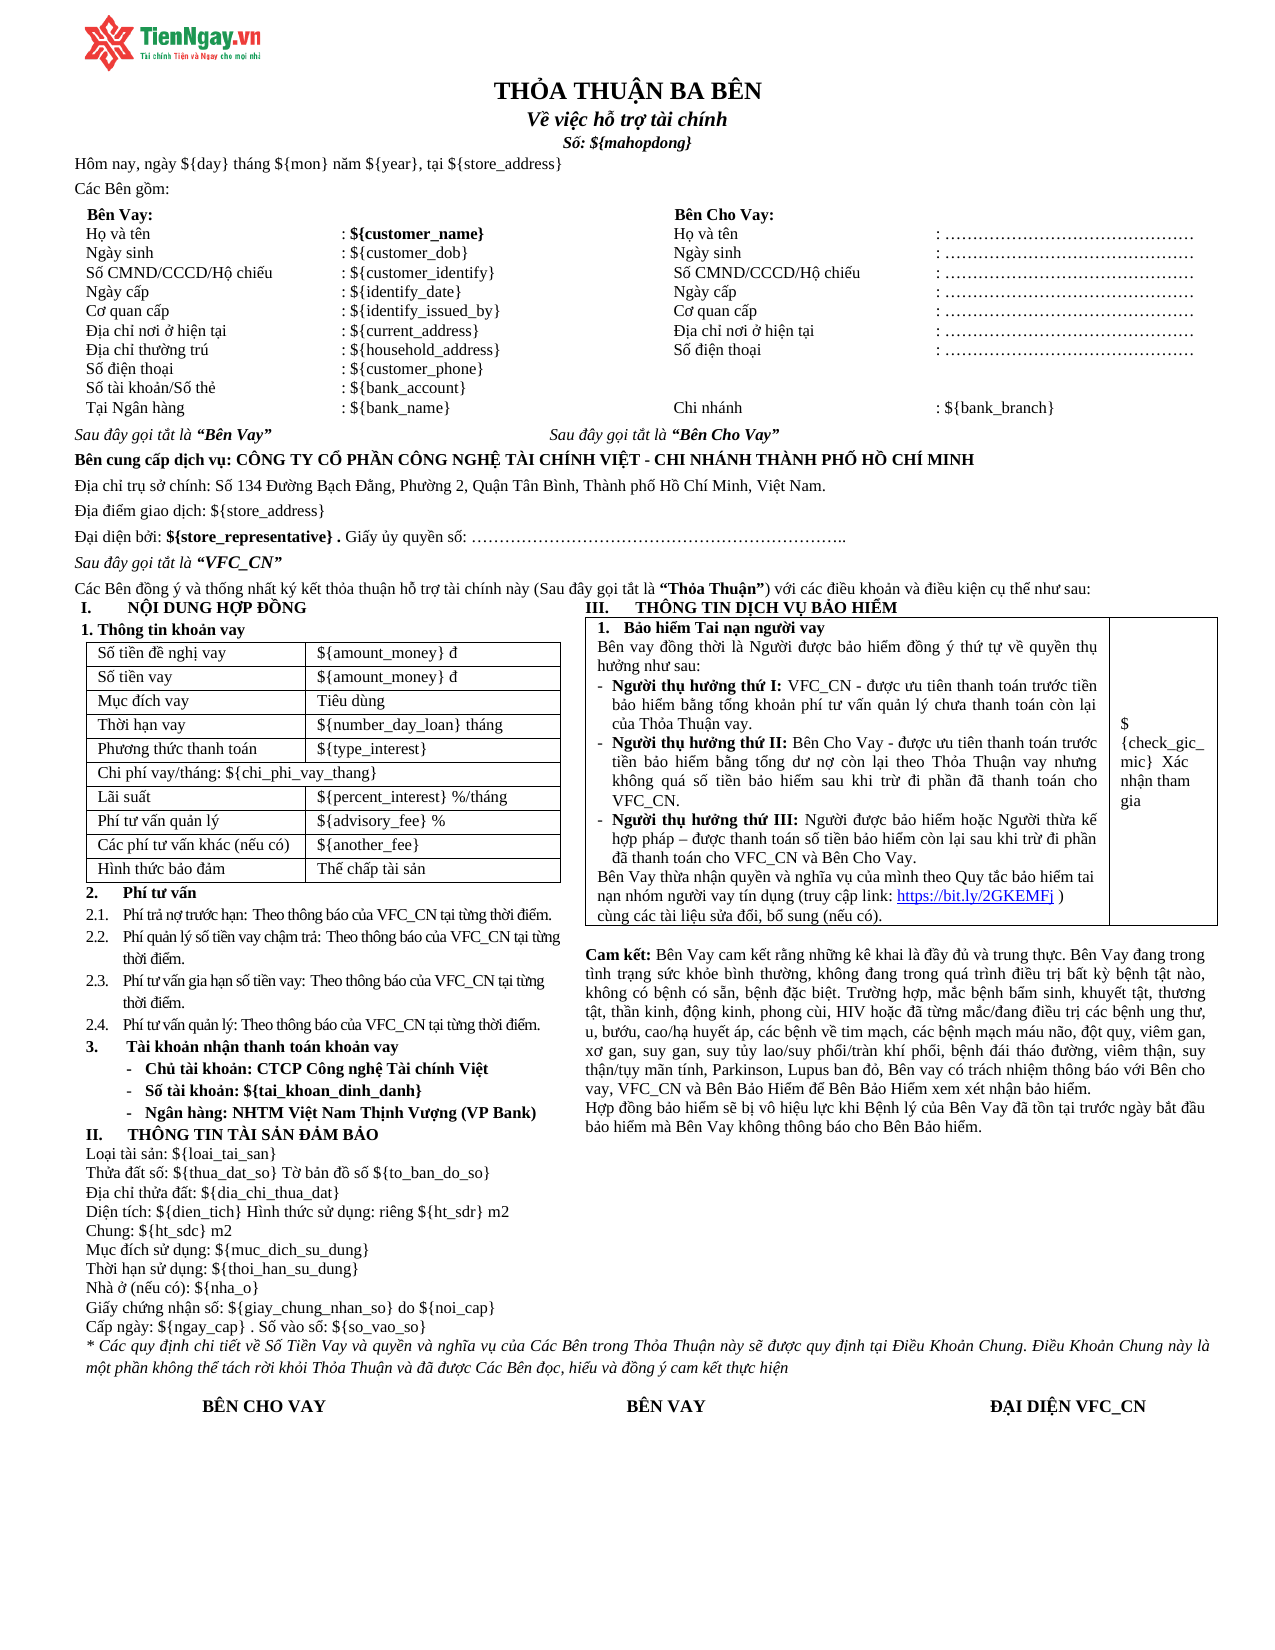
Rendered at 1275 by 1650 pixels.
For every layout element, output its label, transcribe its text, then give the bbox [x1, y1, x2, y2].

picture [84, 9, 260, 77]
text Số: ${mahopdong} [26, 133, 1230, 152]
table_header Hôm nay, ngày ${day} tháng ${mon} năm ${year}, tại ${store_address} Các Bên gồm: Bên Vay: Bên Cho Vay: Sau đây gọi tắt là “Bên Vay” Sau đây gọi tắt là “Bên Cho Vay” Bên cung cấp dịch vụ: CÔNG TY CỔ PHẦN CÔNG NGHỆ TÀI CHÍNH VIỆT - CHI NHÁNH THÀNH PHỐ HỒ CHÍ MINH Địa chỉ trụ sở chính: Số 134 Đường Bạch Đằng, Phường 2, Quận Tân Bình, Thành phố Hồ Chí Minh, Việt Nam. Địa điểm giao dịch: ${store_address} Đại diện bởi: ${store_representative} . Giấy ủy quyền số: ………………………………………………………….. Sau đây gọi tắt là “VFC_CN” Các Bên đồng ý và thống nhất ký kết thỏa thuận hỗ trợ tài chính này (Sau đây gọi tắt là “Thỏa Thuận”) với các điều khoản và điều kiện cụ thể như sau: [63, 154, 1226, 1493]
text THỎA THUẬN BA BÊN [26, 76, 1230, 105]
text Về việc hỗ trợ tài chính [26, 107, 1230, 131]
